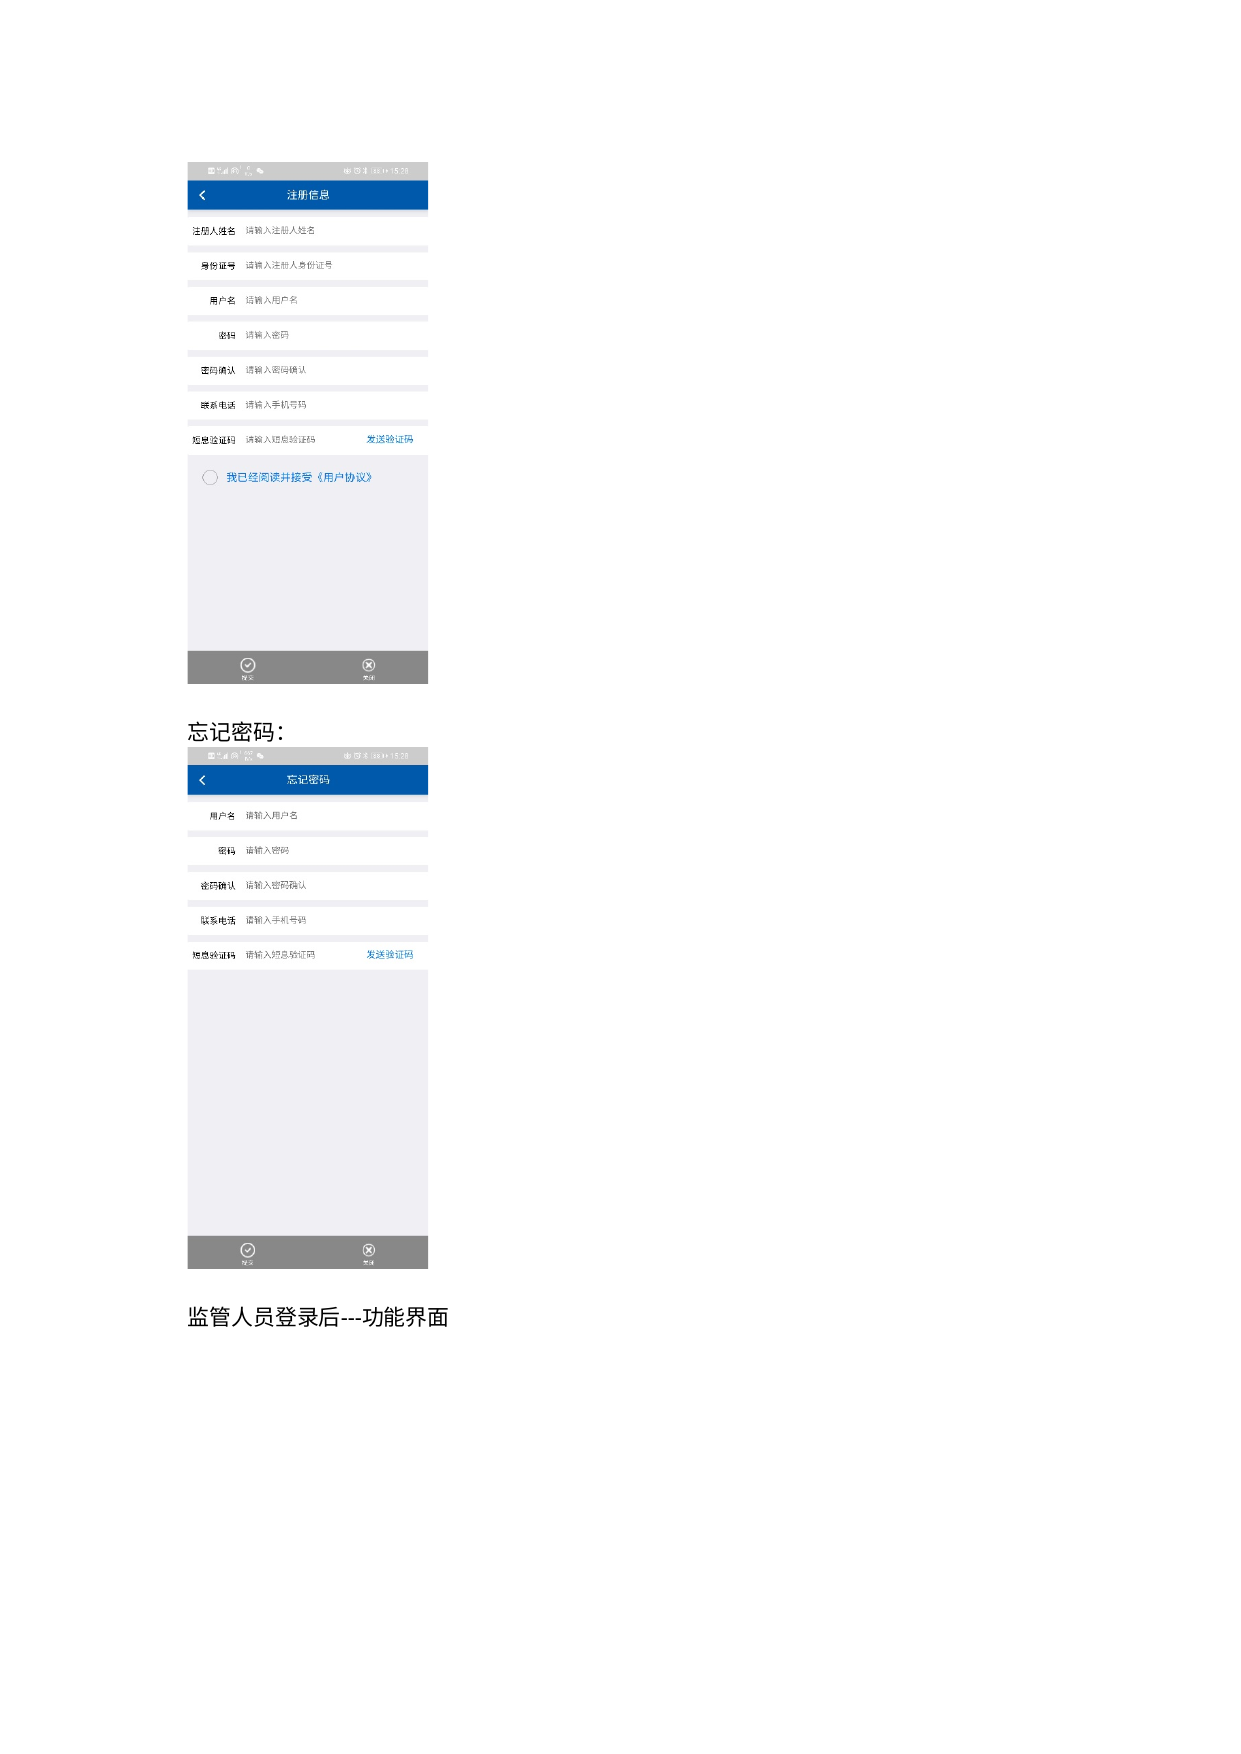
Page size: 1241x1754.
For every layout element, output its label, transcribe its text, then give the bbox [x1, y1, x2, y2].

picture [187, 747, 429, 1269]
text 忘记密码： [187, 714, 1053, 747]
picture [187, 162, 429, 684]
text 监管人员登录后---功能界面 [187, 1299, 1053, 1332]
